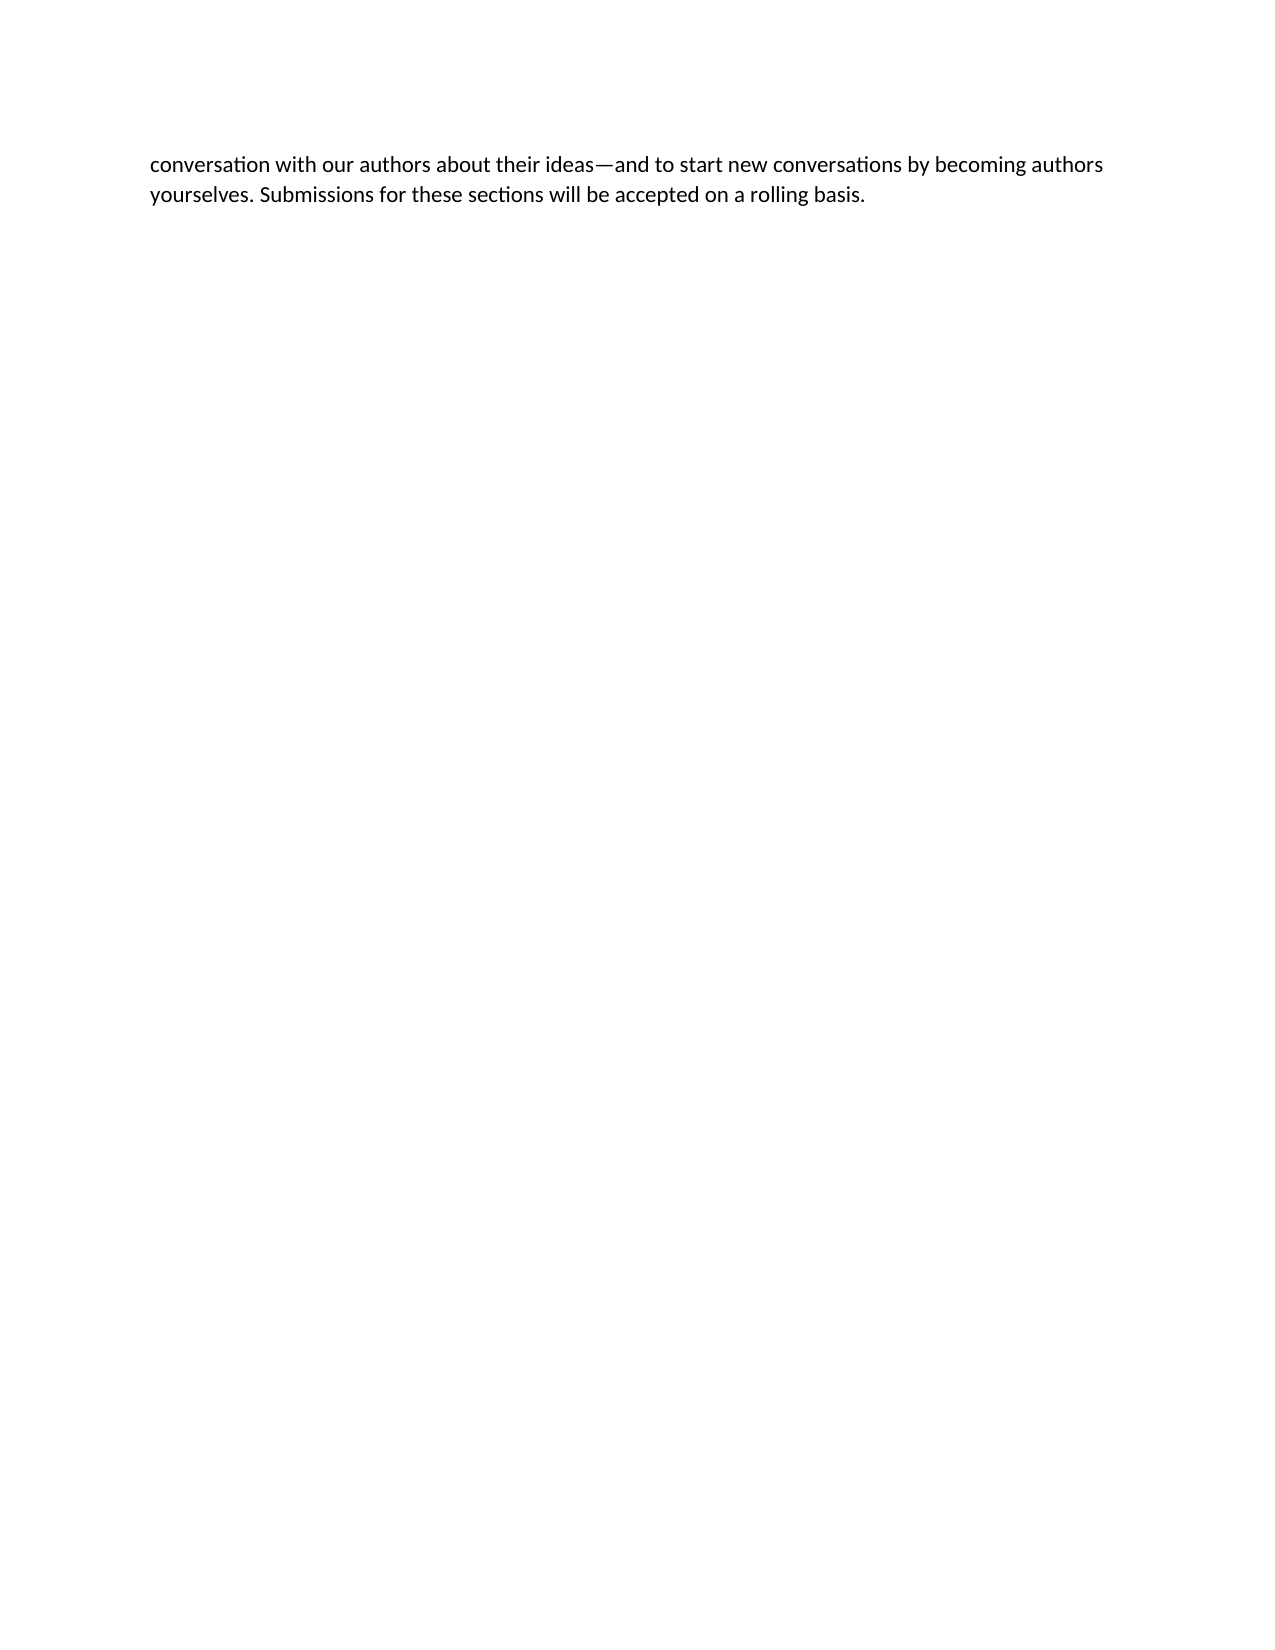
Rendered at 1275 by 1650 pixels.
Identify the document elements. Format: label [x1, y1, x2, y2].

text [150, 150, 1125, 208]
